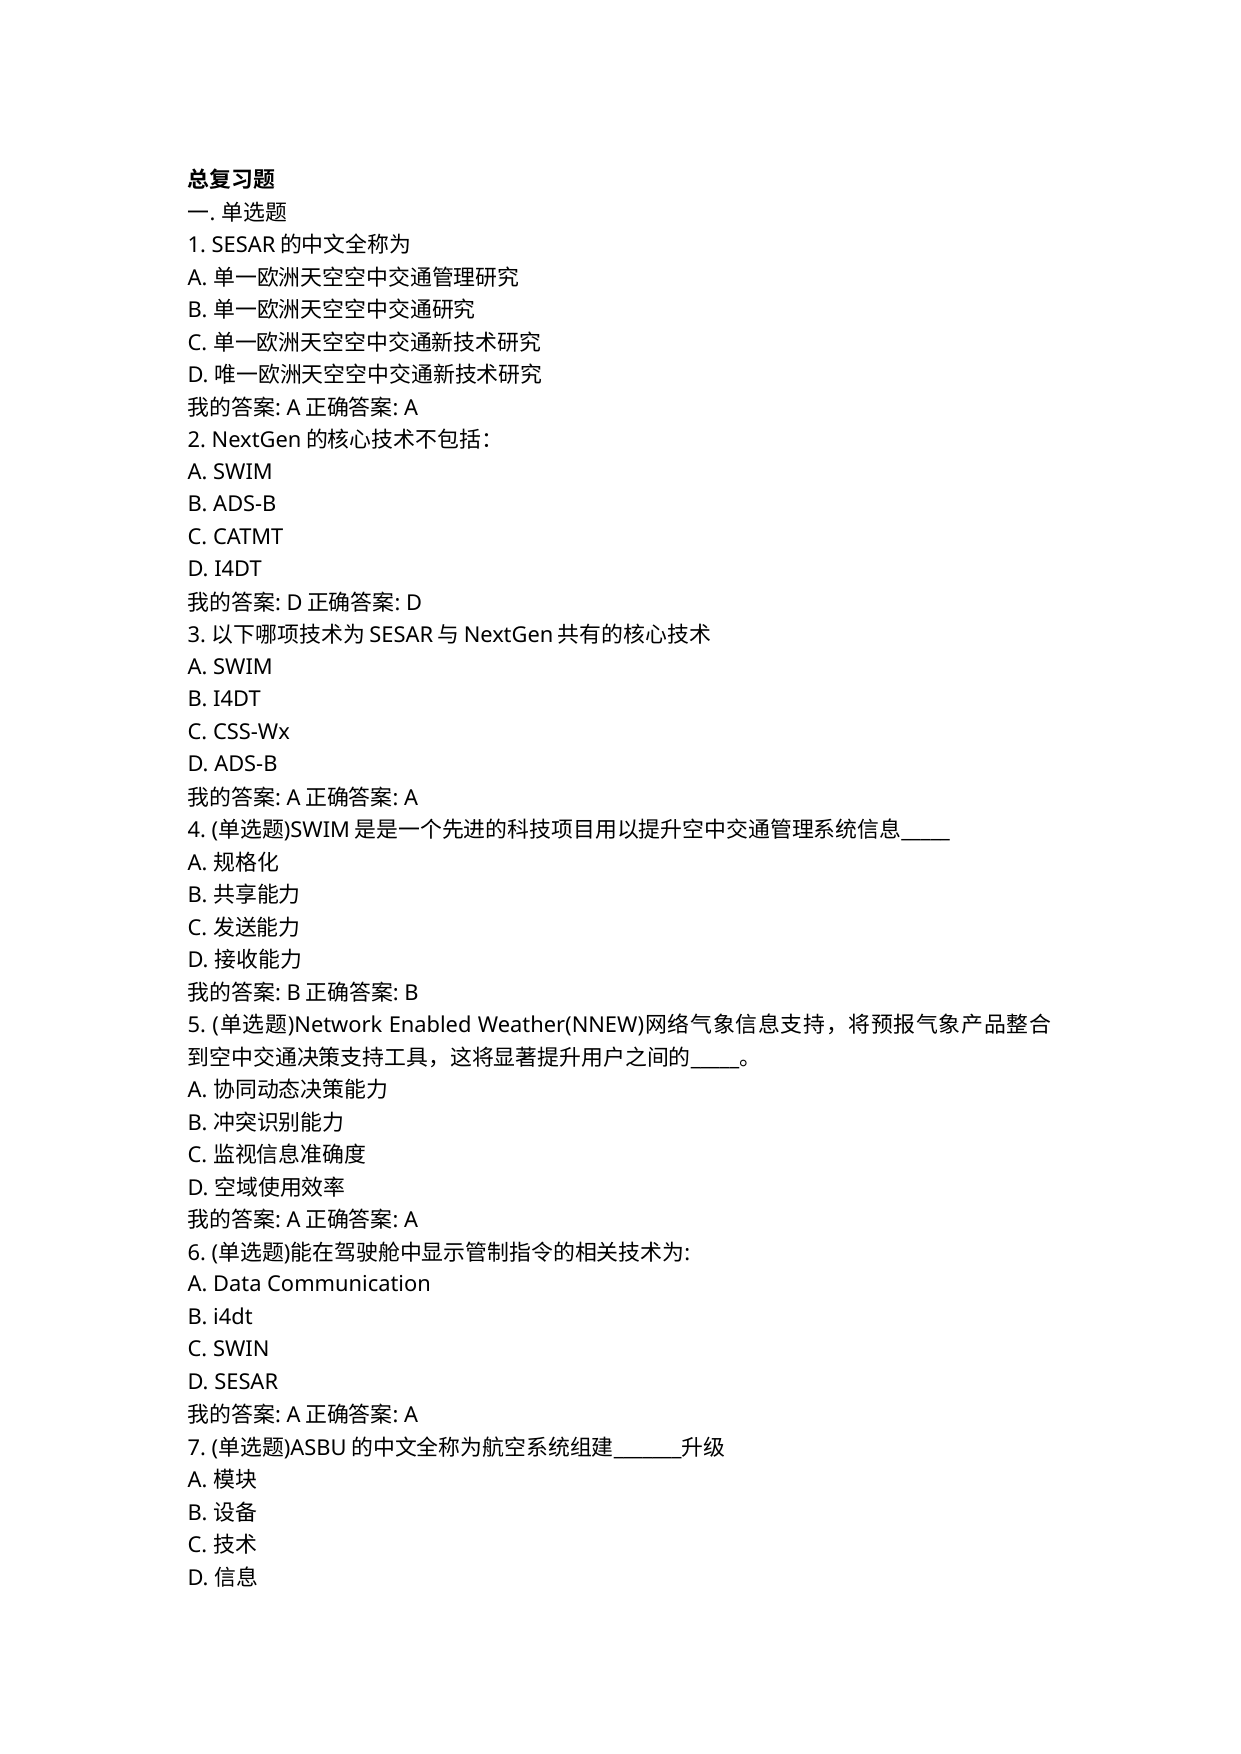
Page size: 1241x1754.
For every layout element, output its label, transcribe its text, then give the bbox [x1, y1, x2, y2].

text A. SWIM [187, 649, 1053, 682]
text C. SWIN [187, 1332, 1053, 1364]
text D. SESAR [187, 1364, 1053, 1397]
text 6. (单选题)能在驾驶舱中显示管制指令的相关技术为: [187, 1234, 1053, 1267]
text 我的答案: B正确答案: B [187, 974, 1053, 1007]
text 3. 以下哪项技术为SESAR与NextGen共有的核心技术 [187, 617, 1053, 649]
text C. 发送能力 [187, 909, 1053, 942]
text A. 单一欧洲天空空中交通管理研究 [187, 259, 1053, 292]
text D. 接收能力 [187, 942, 1053, 974]
text A. 协同动态决策能力 [187, 1072, 1053, 1104]
text A. 规格化 [187, 844, 1053, 877]
text A. SWIM [187, 454, 1053, 487]
text C. CSS-Wx [187, 714, 1053, 747]
text B. 单一欧洲天空空中交通研究 [187, 292, 1053, 324]
text C. 单一欧洲天空空中交通新技术研究 [187, 324, 1053, 357]
text 一. 单选题 [187, 194, 1053, 227]
text B. 共享能力 [187, 877, 1053, 909]
text 我的答案: A正确答案: A [187, 1397, 1053, 1429]
text 2. NextGen的核心技术不包括： [187, 422, 1053, 454]
text B. 设备 [187, 1494, 1053, 1527]
text 我的答案: A正确答案: A [187, 779, 1053, 812]
text A. Data Communication [187, 1267, 1053, 1299]
text B. I4DT [187, 682, 1053, 714]
text C. 技术 [187, 1527, 1053, 1559]
text 我的答案: A正确答案: A [187, 1202, 1053, 1234]
text D. 空域使用效率 [187, 1169, 1053, 1202]
text C. CATMT [187, 519, 1053, 552]
text B. ADS-B [187, 487, 1053, 519]
text 7. (单选题)ASBU的中文全称为航空系统组建_______升级 [187, 1429, 1053, 1462]
text 我的答案: D正确答案: D [187, 584, 1053, 617]
text 总复习题 [187, 162, 1053, 194]
text D. 唯一欧洲天空空中交通新技术研究 [187, 357, 1053, 389]
text 4. (单选题)SWIM是是一个先进的科技项目用以提升空中交通管理系统信息_____ [187, 812, 1053, 844]
text D. 信息 [187, 1559, 1053, 1592]
text 5. (单选题)Network Enabled Weather(NNEW)网络气象信息支持，将预报气象产品整合到空中交通决策支持工具，这将显著提升用户之间的_____。 [187, 1007, 1053, 1072]
text D. ADS-B [187, 747, 1053, 779]
text B. i4dt [187, 1299, 1053, 1332]
text A. 模块 [187, 1462, 1053, 1494]
text 1. SESAR的中文全称为 [187, 227, 1053, 259]
text D. I4DT [187, 552, 1053, 584]
text C. 监视信息准确度 [187, 1137, 1053, 1169]
text 我的答案: A正确答案: A [187, 389, 1053, 422]
text B. 冲突识别能力 [187, 1104, 1053, 1137]
